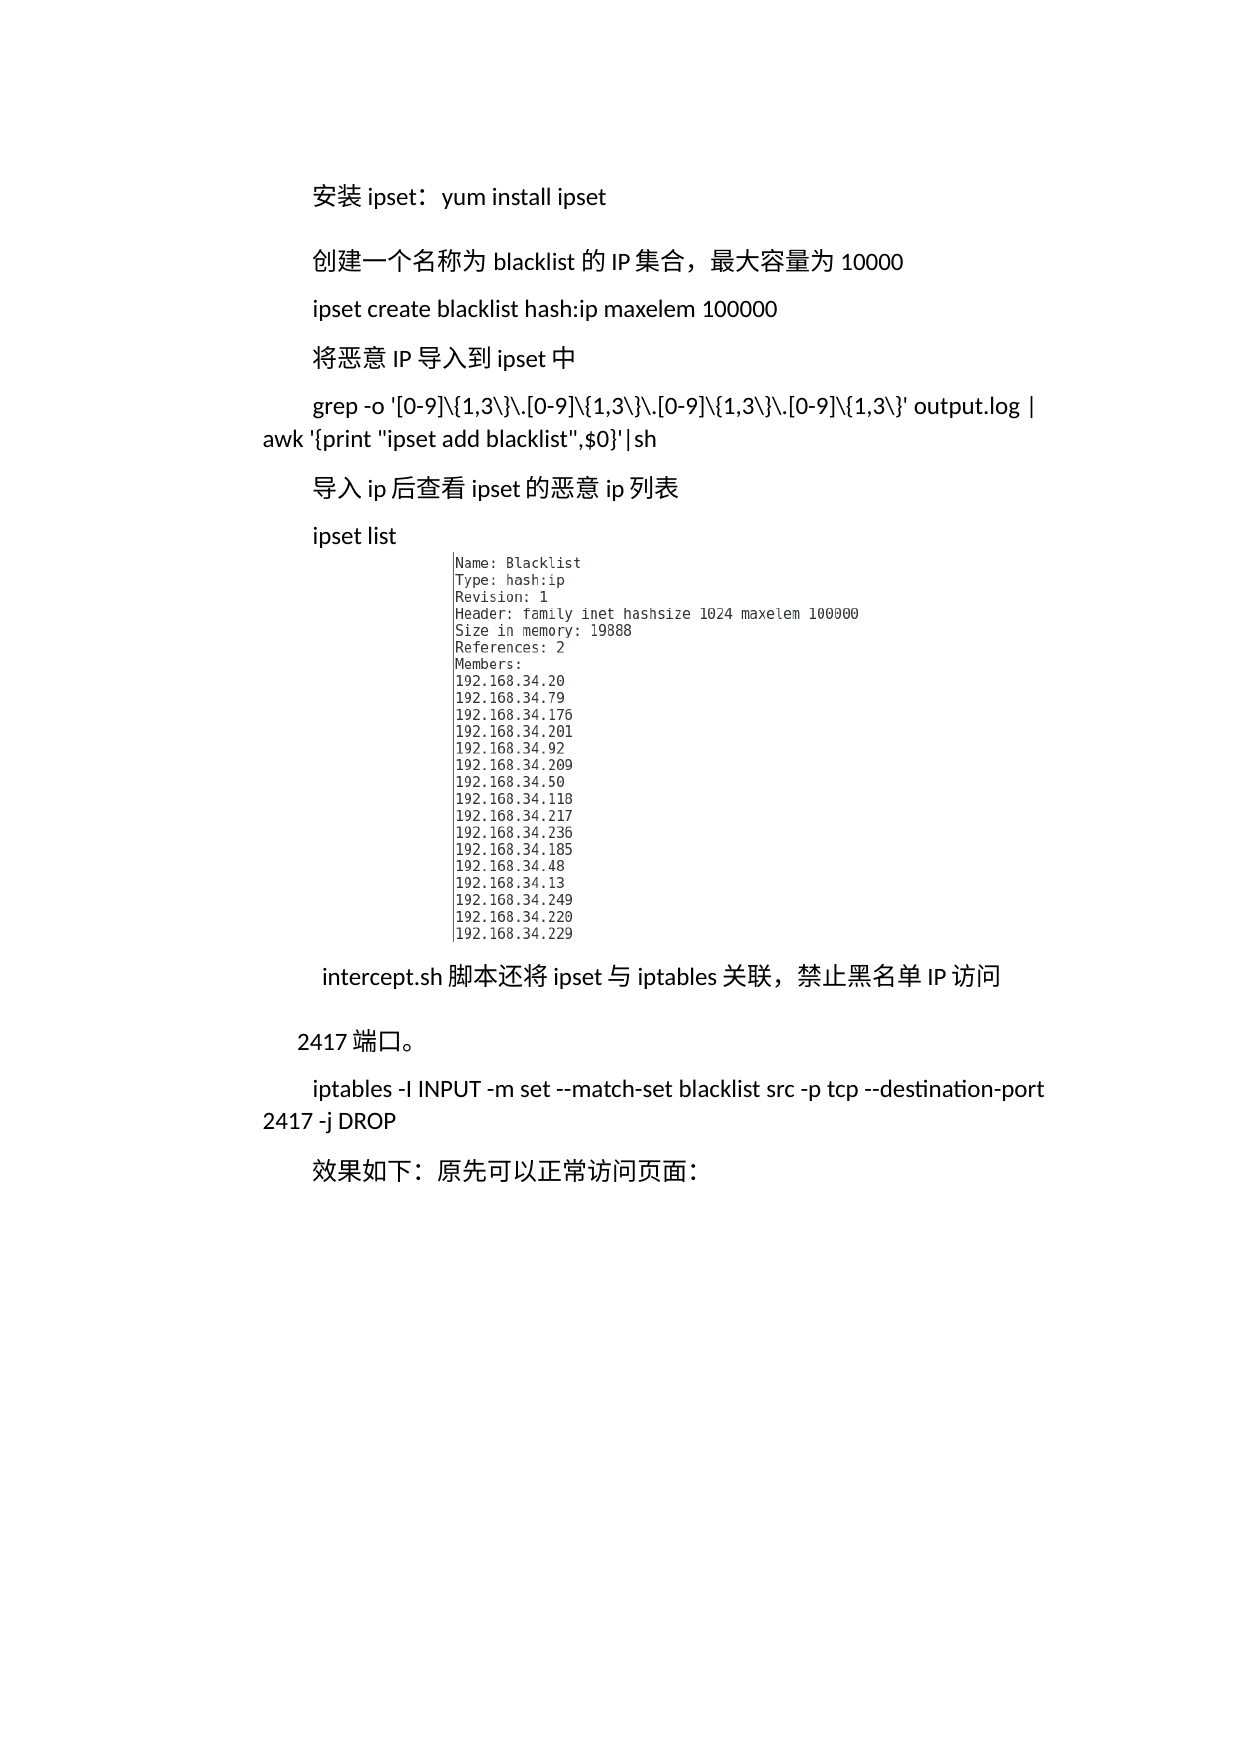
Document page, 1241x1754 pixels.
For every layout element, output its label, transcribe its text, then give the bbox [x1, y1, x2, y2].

text intercept.sh脚本还将ipset与iptables关联，禁止黑名单IP访问2417端口。 [297, 942, 1053, 1072]
picture [452, 552, 907, 942]
list 创建一个名称为 blacklist 的IP集合，最大容量为10000 [262, 227, 1053, 292]
list ipset create blacklist hash:ip maxelem 100000 [262, 292, 1053, 324]
list grep -o '[0-9]\{1,3\}\.[0-9]\{1,3\}\.[0-9]\{1,3\}\.[0-9]\{1,3\}' output.log | awk '{print "ipset add blacklist",$0}'|sh [262, 389, 1053, 454]
list 安装ipset：yum install ipset [262, 162, 1053, 227]
list iptables -I INPUT -m set --match-set blacklist src -p tcp --destination-port 2417 -j DROP [262, 1072, 1053, 1137]
list ipset list [262, 519, 1053, 552]
list 将恶意IP导入到ipset中 [262, 324, 1053, 389]
list 效果如下：原先可以正常访问页面： [262, 1137, 1053, 1202]
list 导入ip后查看ipset的恶意ip列表 [262, 454, 1053, 519]
